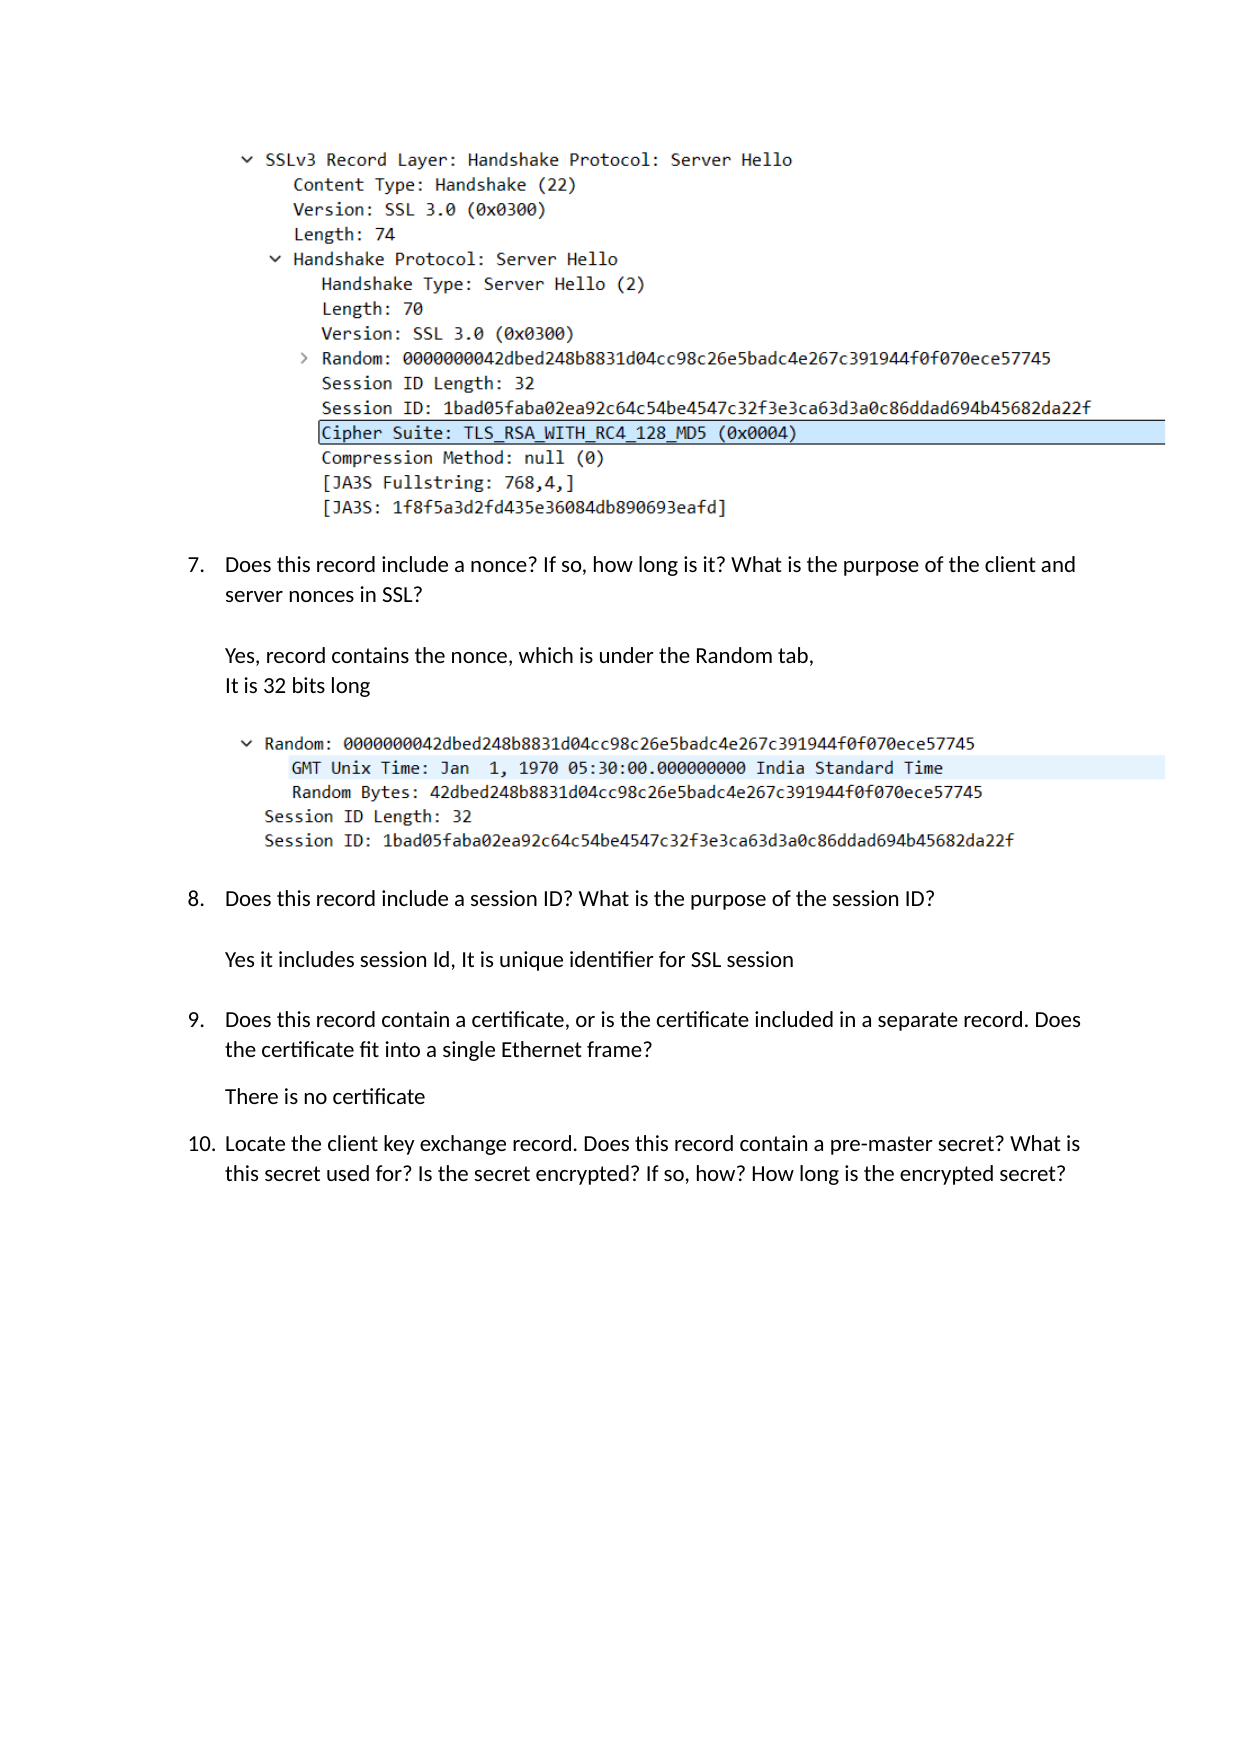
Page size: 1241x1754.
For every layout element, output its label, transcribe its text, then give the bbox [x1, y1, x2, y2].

list Locate the client key exchange record. Does this record contain a pre-master secret? What is this secret used for? Is the secret encrypted? If so, how? How long is the encrypted secret? [187, 1129, 1090, 1187]
picture [225, 731, 1166, 852]
list Yes, record contains the nonce, which is under the Random tab, [225, 641, 1090, 669]
list Does this record include a session ID? What is the purpose of the session ID? [187, 884, 1090, 912]
picture [225, 150, 1166, 518]
list Does this record contain a certificate, or is the certificate included in a separate record. Does the certificate fit into a single Ethernet frame? [187, 1005, 1090, 1063]
list Yes it includes session Id, It is unique identifier for SSL session [225, 914, 1090, 973]
list Does this record include a nonce? If so, how long is it? What is the purpose of the client and server nonces in SSL? [187, 550, 1090, 608]
list It is 32 bits long [225, 671, 1090, 699]
text There is no certificate [225, 1082, 1090, 1110]
